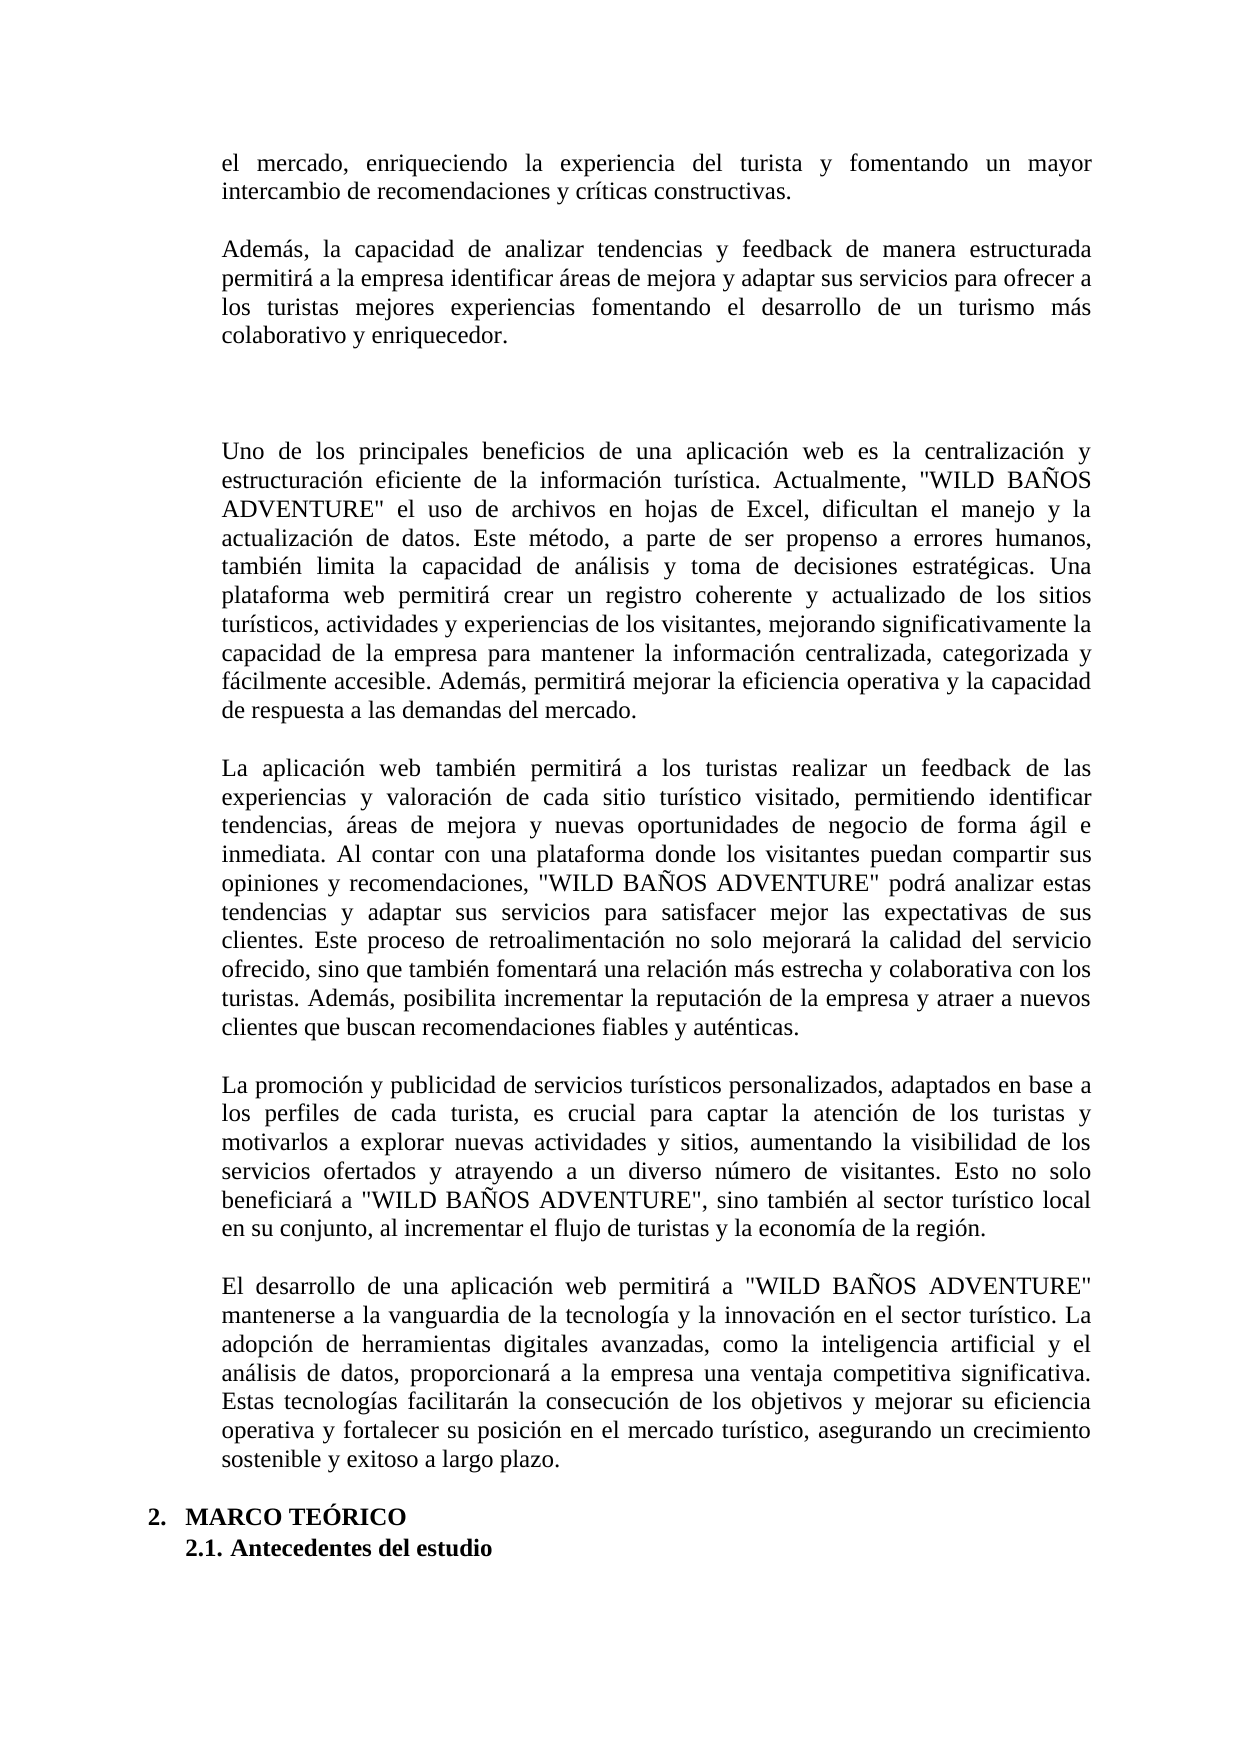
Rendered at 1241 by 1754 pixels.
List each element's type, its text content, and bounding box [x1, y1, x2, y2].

text Uno de los principales beneficios de una aplicación web es la centralización y estructuración eficiente de la información turística. Actualmente, "WILD BAÑOS ADVENTURE" el uso de archivos en hojas de Excel, dificultan el manejo y la actualización de datos. Este método, a parte de ser propenso a errores humanos, también limita la capacidad de análisis y toma de decisiones estratégicas. Una plataforma web permitirá crear un registro coherente y actualizado de los sitios turísticos, actividades y experiencias de los visitantes, mejorando significativamente la capacidad de la empresa para mantener la información centralizada, categorizada y fácilmente accesible. Además, permitirá mejorar la eficiencia operativa y la capacidad de respuesta a las demandas del mercado. [221, 436, 1092, 724]
list Antecedentes del estudio [185, 1533, 1092, 1562]
text Además, la capacidad de analizar tendencias y feedback de manera estructurada permitirá a la empresa identificar áreas de mejora y adaptar sus servicios para ofrecer a los turistas mejores experiencias fomentando el desarrollo de un turismo más colaborativo y enriquecedor. [221, 234, 1092, 349]
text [221, 148, 1092, 205]
text La aplicación web también permitirá a los turistas realizar un feedback de las experiencias y valoración de cada sitio turístico visitado, permitiendo identificar tendencias, áreas de mejora y nuevas oportunidades de negocio de forma ágil e inmediata. Al contar con una plataforma donde los visitantes puedan compartir sus opiniones y recomendaciones, "WILD BAÑOS ADVENTURE" podrá analizar estas tendencias y adaptar sus servicios para satisfacer mejor las expectativas de sus clientes. Este proceso de retroalimentación no solo mejorará la calidad del servicio ofrecido, sino que también fomentará una relación más estrecha y colaborativa con los turistas. Además, posibilita incrementar la reputación de la empresa y atraer a nuevos clientes que buscan recomendaciones fiables y auténticas. [221, 753, 1092, 1041]
text El desarrollo de una aplicación web permitirá a "WILD BAÑOS ADVENTURE" mantenerse a la vanguardia de la tecnología y la innovación en el sector turístico. La adopción de herramientas digitales avanzadas, como la inteligencia artificial y el análisis de datos, proporcionará a la empresa una ventaja competitiva significativa. Estas tecnologías facilitarán la consecución de los objetivos y mejorar su eficiencia operativa y fortalecer su posición en el mercado turístico, asegurando un crecimiento sostenible y exitoso a largo plazo. [221, 1271, 1092, 1473]
list MARCO TEÓRICO [148, 1502, 1092, 1531]
text La promoción y publicidad de servicios turísticos personalizados, adaptados en base a los perfiles de cada turista, es crucial para captar la atención de los turistas y motivarlos a explorar nuevas actividades y sitios, aumentando la visibilidad de los servicios ofertados y atrayendo a un diverso número de visitantes. Esto no solo beneficiará a "WILD BAÑOS ADVENTURE", sino también al sector turístico local en su conjunto, al incrementar el flujo de turistas y la economía de la región. [221, 1070, 1092, 1242]
